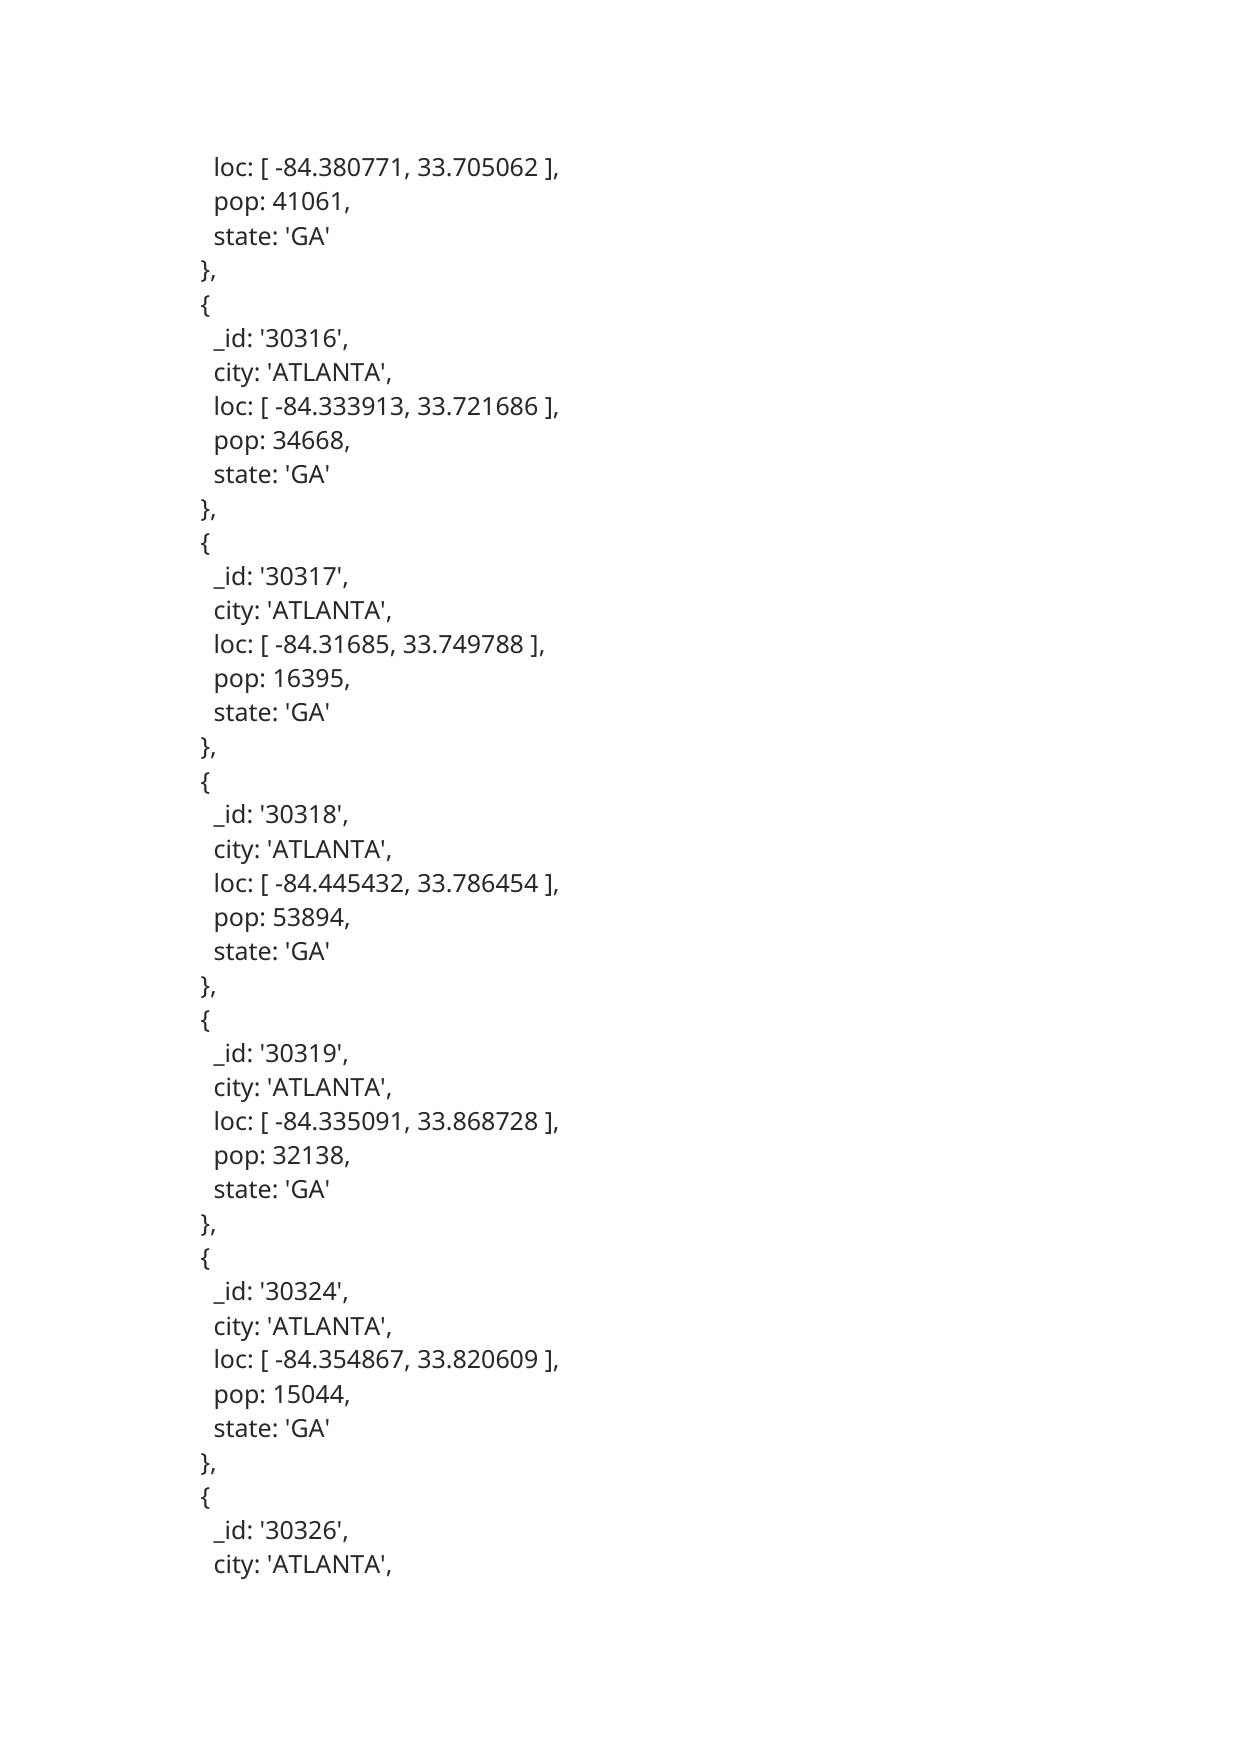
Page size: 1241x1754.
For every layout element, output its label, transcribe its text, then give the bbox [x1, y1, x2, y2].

text pop: 53894, [187, 899, 1053, 933]
text }, [187, 1444, 1053, 1478]
text }, [187, 491, 1053, 525]
text state: 'GA' [187, 218, 1053, 252]
text loc: [ -84.333913, 33.721686 ], [187, 388, 1053, 422]
text }, [187, 1206, 1053, 1240]
text loc: [ -84.354867, 33.820609 ], [187, 1342, 1053, 1376]
text city: 'ATLANTA', [187, 593, 1053, 627]
text }, [187, 967, 1053, 1002]
text pop: 41061, [187, 184, 1053, 218]
text _id: '30318', [187, 797, 1053, 831]
text pop: 32138, [187, 1138, 1053, 1172]
text loc: [ -84.445432, 33.786454 ], [187, 865, 1053, 899]
text loc: [ -84.335091, 33.868728 ], [187, 1104, 1053, 1138]
text _id: '30317', [187, 559, 1053, 593]
text city: 'ATLANTA', [187, 1070, 1053, 1104]
text { [187, 1002, 1053, 1036]
text state: 'GA' [187, 457, 1053, 491]
text _id: '30316', [187, 320, 1053, 354]
text _id: '30324', [187, 1274, 1053, 1308]
text pop: 15044, [187, 1376, 1053, 1410]
text state: 'GA' [187, 1172, 1053, 1206]
text loc: [ -84.31685, 33.749788 ], [187, 627, 1053, 661]
text loc: [ -84.380771, 33.705062 ], [187, 150, 1053, 184]
text city: 'ATLANTA', [187, 354, 1053, 388]
text { [187, 763, 1053, 797]
text state: 'GA' [187, 1410, 1053, 1444]
text state: 'GA' [187, 695, 1053, 729]
text _id: '30326', [187, 1512, 1053, 1547]
text { [187, 1240, 1053, 1274]
text _id: '30319', [187, 1036, 1053, 1070]
text city: 'ATLANTA', [187, 1308, 1053, 1342]
text city: 'ATLANTA', [187, 1547, 1053, 1581]
text city: 'ATLANTA', [187, 831, 1053, 865]
text pop: 16395, [187, 661, 1053, 695]
text { [187, 525, 1053, 559]
text state: 'GA' [187, 933, 1053, 967]
text { [187, 1478, 1053, 1512]
text }, [187, 729, 1053, 763]
text { [187, 286, 1053, 320]
text pop: 34668, [187, 422, 1053, 457]
text }, [187, 252, 1053, 286]
